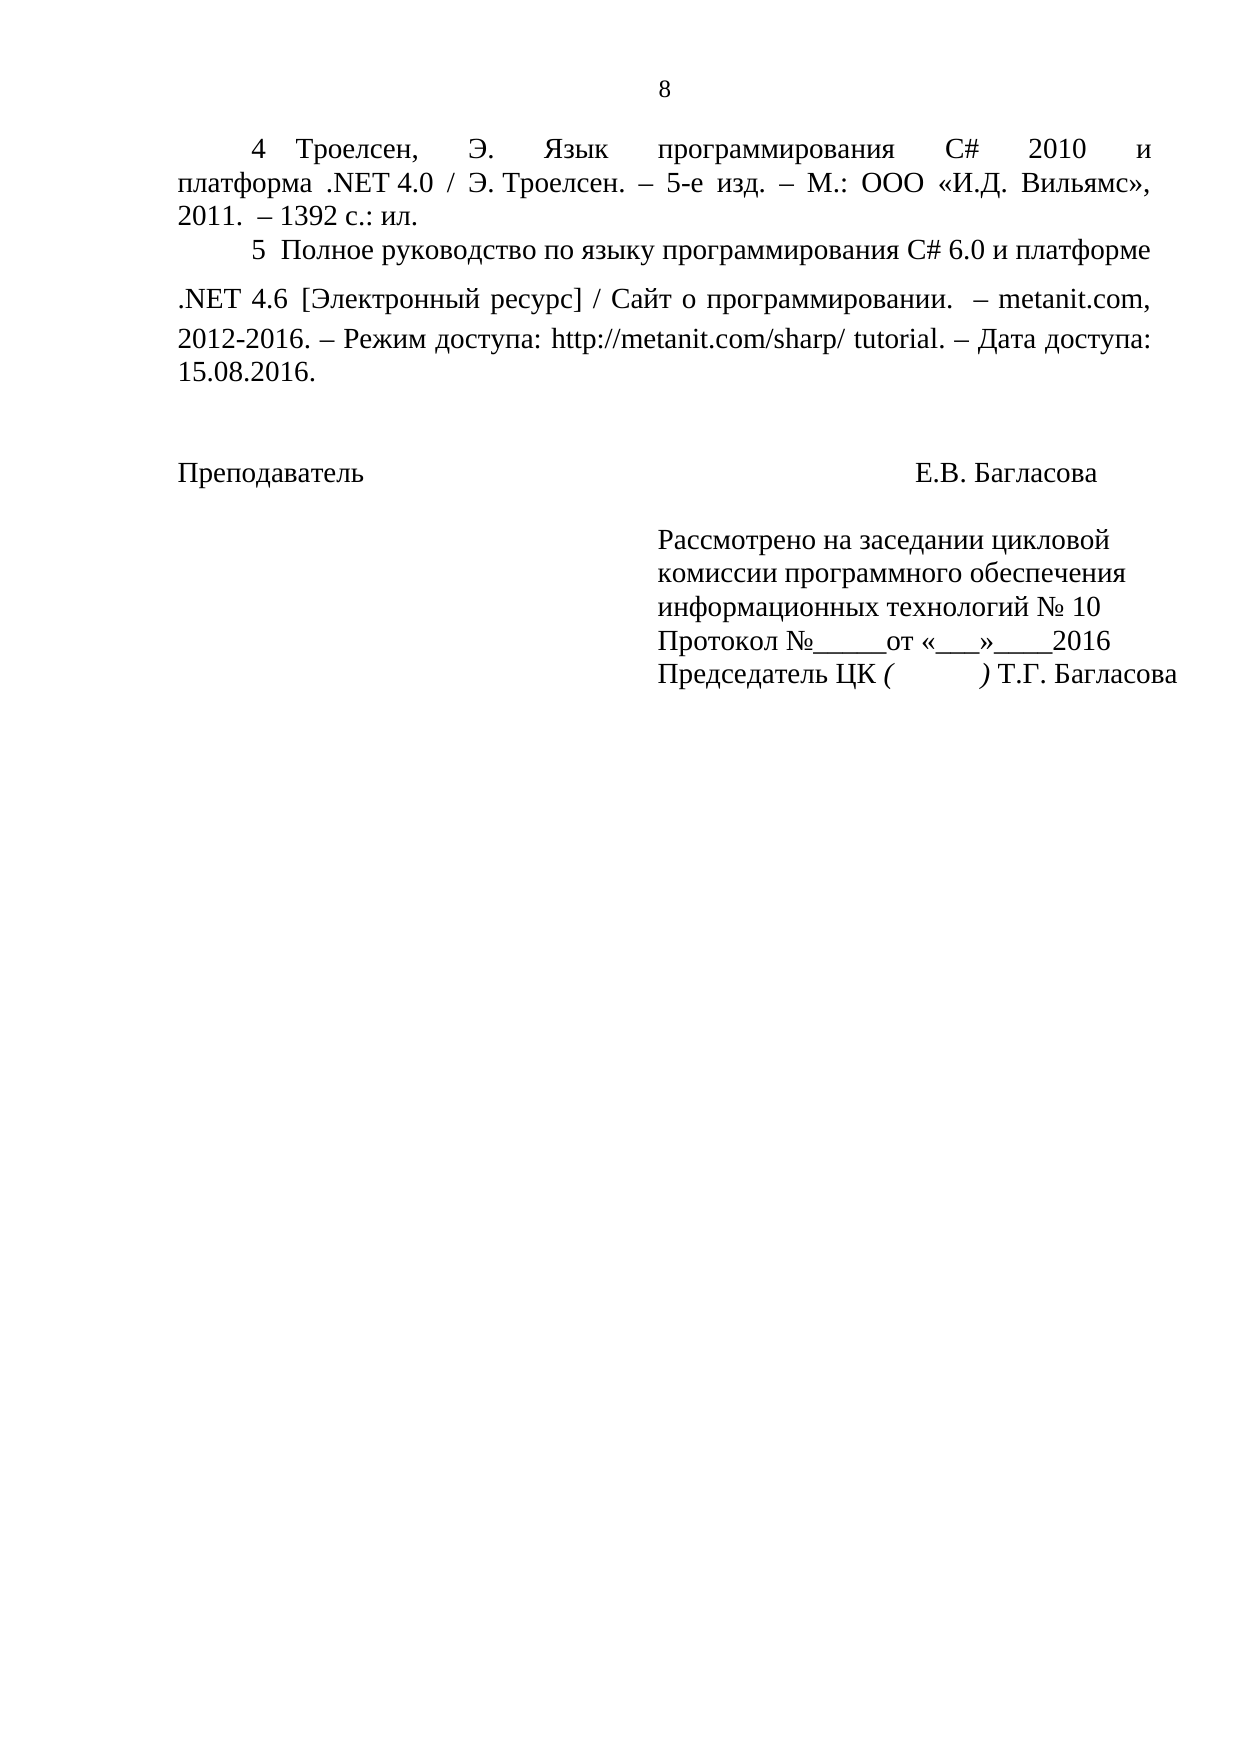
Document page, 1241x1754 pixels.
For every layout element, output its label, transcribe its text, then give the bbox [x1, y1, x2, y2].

table_header Рассмотрено на заседании цикловой комиссии программного обеспечения информационных технологий № 10 Протокол №_____от «___»____2016 Председатель ЦК ( ) Т.Г. Багласова [646, 522, 1196, 690]
text Преподаватель Е.В. Багласова [177, 455, 1181, 488]
list Полное руководство по языку программирования С# 6.0 и платформе .NET 4.6 [Электронный ресурс] / Сайт о программировании. – metanit.com, 2012-2016. – Режим доступа: http://metanit.com/sharp/ tutorial. – Дата доступа: 15.08.2016. [177, 232, 1152, 388]
list Троелсен, Э. Язык программирования C# 2010 и платформа .NET 4.0 / Э. Троелсен. – 5-е изд. – М.: ООО «И.Д. Вильямс», 2011. – 1392 с.: ил. [177, 131, 1152, 232]
